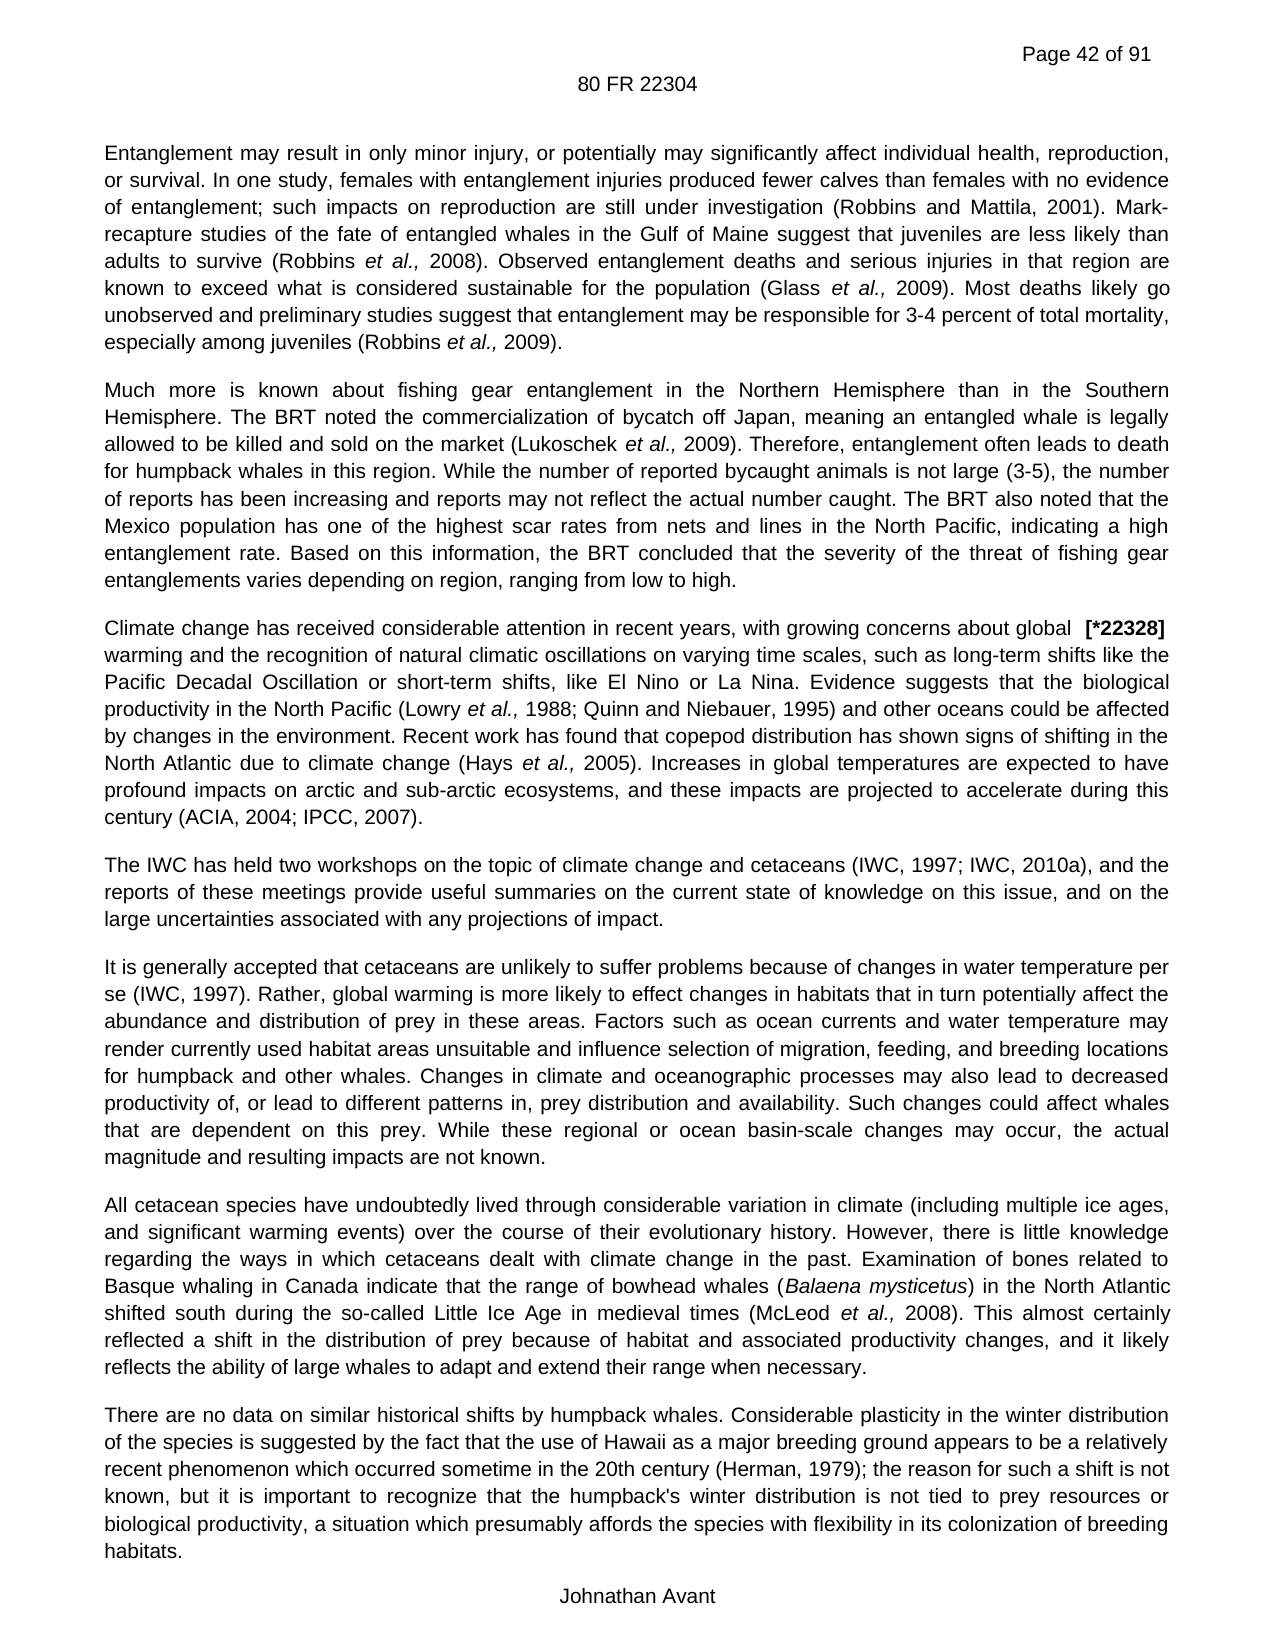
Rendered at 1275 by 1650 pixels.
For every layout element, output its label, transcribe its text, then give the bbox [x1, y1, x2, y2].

text Climate change has received considerable attention in recent years, with growing concerns about global [*22328] warming and the recognition of natural climatic oscillations on varying time scales, such as long-term shifts like the Pacific Decadal Oscillation or short-term shifts, like El Nino or La Nina. Evidence suggests that the biological productivity in the North Pacific (Lowry et al., 1988; Quinn and Niebauer, 1995) and other oceans could be affected by changes in the environment. Recent work has found that copepod distribution has shown signs of shifting in the North Atlantic due to climate change (Hays et al., 2005). Increases in global temperatures are expected to have profound impacts on arctic and sub-arctic ecosystems, and these impacts are projected to accelerate during this century (ACIA, 2004; IPCC, 2007). [104, 612, 1171, 829]
text The IWC has held two workshops on the topic of climate change and cetaceans (IWC, 1997; IWC, 2010a), and the reports of these meetings provide useful summaries on the current state of knowledge on this issue, and on the large uncertainties associated with any projections of impact. [104, 850, 1171, 931]
text Much more is known about fishing gear entanglement in the Northern Hemisphere than in the Southern Hemisphere. The BRT noted the commercialization of bycatch off Japan, meaning an entangled whale is legally allowed to be killed and sold on the market (Lukoschek et al., 2009). Therefore, entanglement often leads to death for humpback whales in this region. While the number of reported bycaught animals is not large (3-5), the number of reports has been increasing and reports may not reflect the actual number caught. The BRT also noted that the Mexico population has one of the highest scar rates from nets and lines in the North Pacific, indicating a high entanglement rate. Based on this information, the BRT concluded that the severity of the threat of fishing gear entanglements varies depending on region, ranging from low to high. [104, 375, 1171, 592]
text It is generally accepted that cetaceans are unlikely to suffer problems because of changes in water temperature per se (IWC, 1997). Rather, global warming is more likely to effect changes in habitats that in turn potentially affect the abundance and distribution of prey in these areas. Factors such as ocean currents and water temperature may render currently used habitat areas unsuitable and influence selection of migration, feeding, and breeding locations for humpback and other whales. Changes in climate and oceanographic processes may also lead to decreased productivity of, or lead to different patterns in, prey distribution and availability. Such changes could affect whales that are dependent on this prey. While these regional or ocean basin-scale changes may occur, the actual magnitude and resulting impacts are not known. [104, 952, 1171, 1169]
text All cetacean species have undoubtedly lived through considerable variation in climate (including multiple ice ages, and significant warming events) over the course of their evolutionary history. However, there is little knowledge regarding the ways in which cetaceans dealt with climate change in the past. Examination of bones related to Basque whaling in Canada indicate that the range of bowhead whales (Balaena mysticetus) in the North Atlantic shifted south during the so-called Little Ice Age in medieval times (McLeod et al., 2008). This almost certainly reflected a shift in the distribution of prey because of habitat and associated productivity changes, and it likely reflects the ability of large whales to adapt and extend their range when necessary. [104, 1189, 1171, 1379]
text There are no data on similar historical shifts by humpback whales. Considerable plasticity in the winter distribution of the species is suggested by the fact that the use of Hawaii as a major breeding ground appears to be a relatively recent phenomenon which occurred sometime in the 20th century (Herman, 1979); the reason for such a shift is not known, but it is important to recognize that the humpback's winter distribution is not tied to prey resources or biological productivity, a situation which presumably affords the species with flexibility in its colonization of breeding habitats. [104, 1400, 1171, 1562]
text Entanglement may result in only minor injury, or potentially may significantly affect individual health, reproduction, or survival. In one study, females with entanglement injuries produced fewer calves than females with no evidence of entanglement; such impacts on reproduction are still under investigation (Robbins and Mattila, 2001). Mark-recapture studies of the fate of entangled whales in the Gulf of Maine suggest that juveniles are less likely than adults to survive (Robbins et al., 2008). Observed entanglement deaths and serious injuries in that region are known to exceed what is considered sustainable for the population (Glass et al., 2009). Most deaths likely go unobserved and preliminary studies suggest that entanglement may be responsible for 3-4 percent of total mortality, especially among juveniles (Robbins et al., 2009). [104, 137, 1171, 354]
